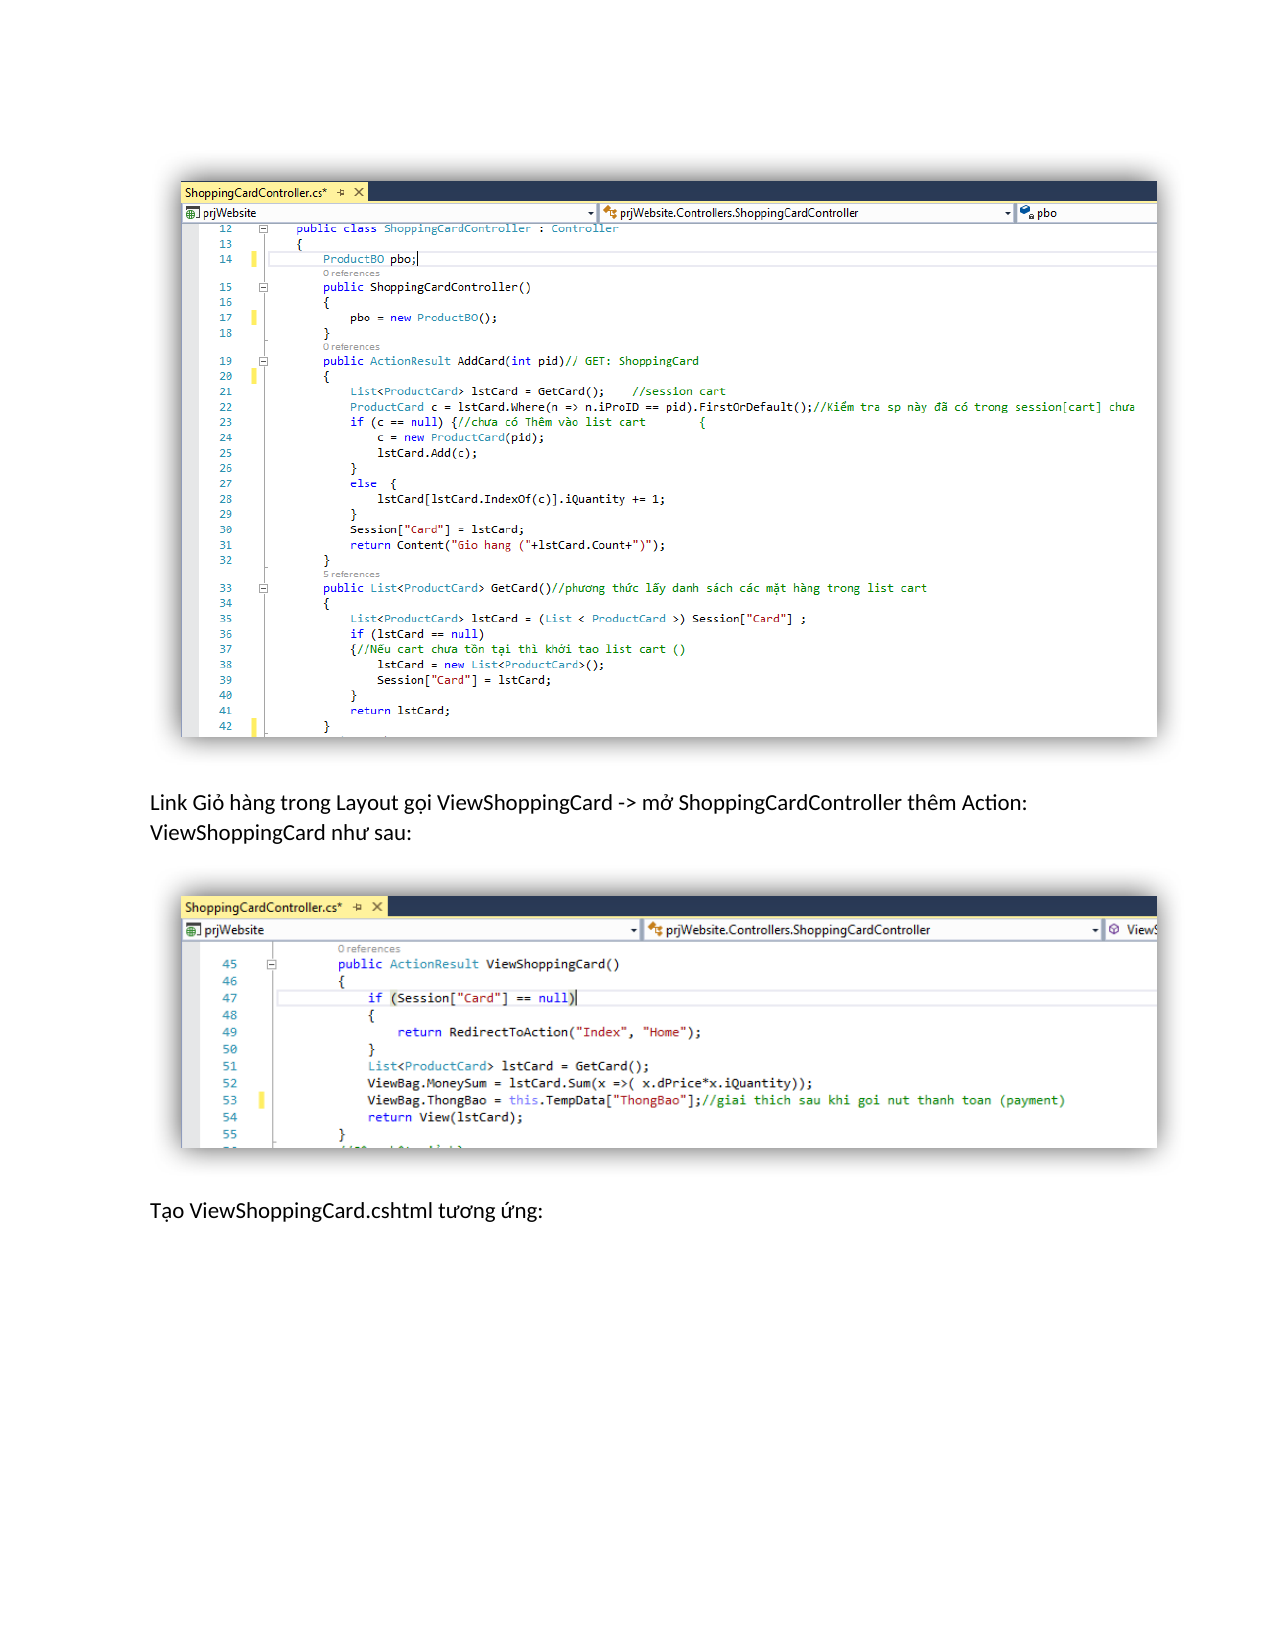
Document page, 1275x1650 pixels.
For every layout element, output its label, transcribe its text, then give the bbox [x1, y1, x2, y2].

picture [181, 181, 1157, 737]
picture [181, 896, 1157, 1148]
text Tạo ViewShoppingCard.cshtml tương ứng: [150, 1196, 1125, 1224]
text Link Giỏ hàng trong Layout gọi ViewShoppingCard -> mở ShoppingCardController thêm Action: ViewShoppingCard như sau: [150, 788, 1125, 846]
